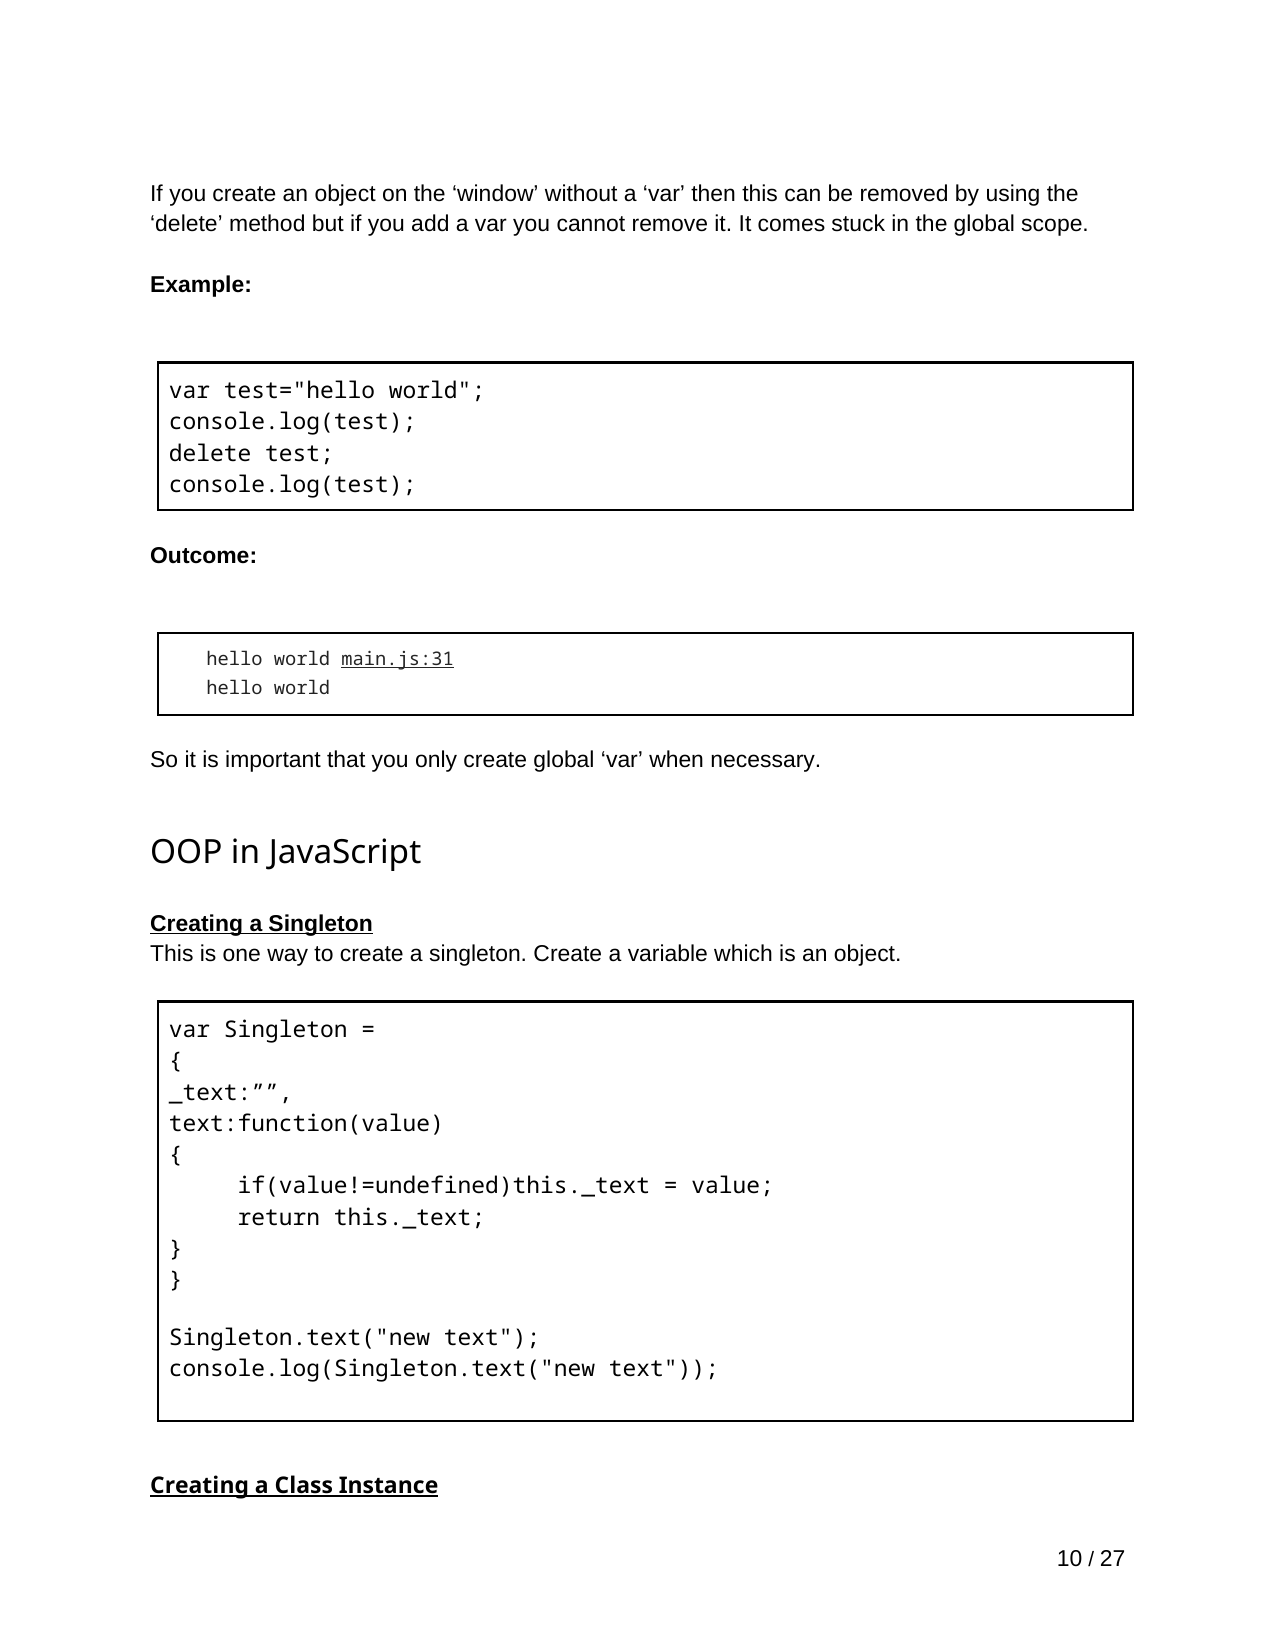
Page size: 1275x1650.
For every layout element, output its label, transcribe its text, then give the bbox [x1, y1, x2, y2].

table_header hello world main.js:31 hello world [159, 634, 1132, 714]
subtitle OOP in JavaScript [150, 827, 1125, 873]
subtitle Creating a Class Instance [150, 1469, 1125, 1500]
text If you create an object on the ‘window’ without a ‘var’ then this can be removed by using the ‘delete’ method but if you add a var you cannot remove it. It comes stuck in the global scope. [150, 180, 1125, 237]
table_header var test="hello world"; console.log(test); delete test; console.log(test); [159, 364, 1132, 509]
text So it is important that you only create global ‘var’ when necessary. [150, 746, 1125, 772]
text This is one way to create a singleton. Create a variable which is an object. [150, 940, 1125, 966]
text Outcome: [150, 542, 1125, 568]
table_header var Singleton = { _text:””, text:function(value) { if(value!=undefined)this._text = value; return this._text; } } Singleton.text("new text"); console.log(Singleton.text("new text")); [159, 1003, 1132, 1420]
text Creating a Singleton [150, 910, 1125, 936]
text Example: [150, 271, 1125, 297]
